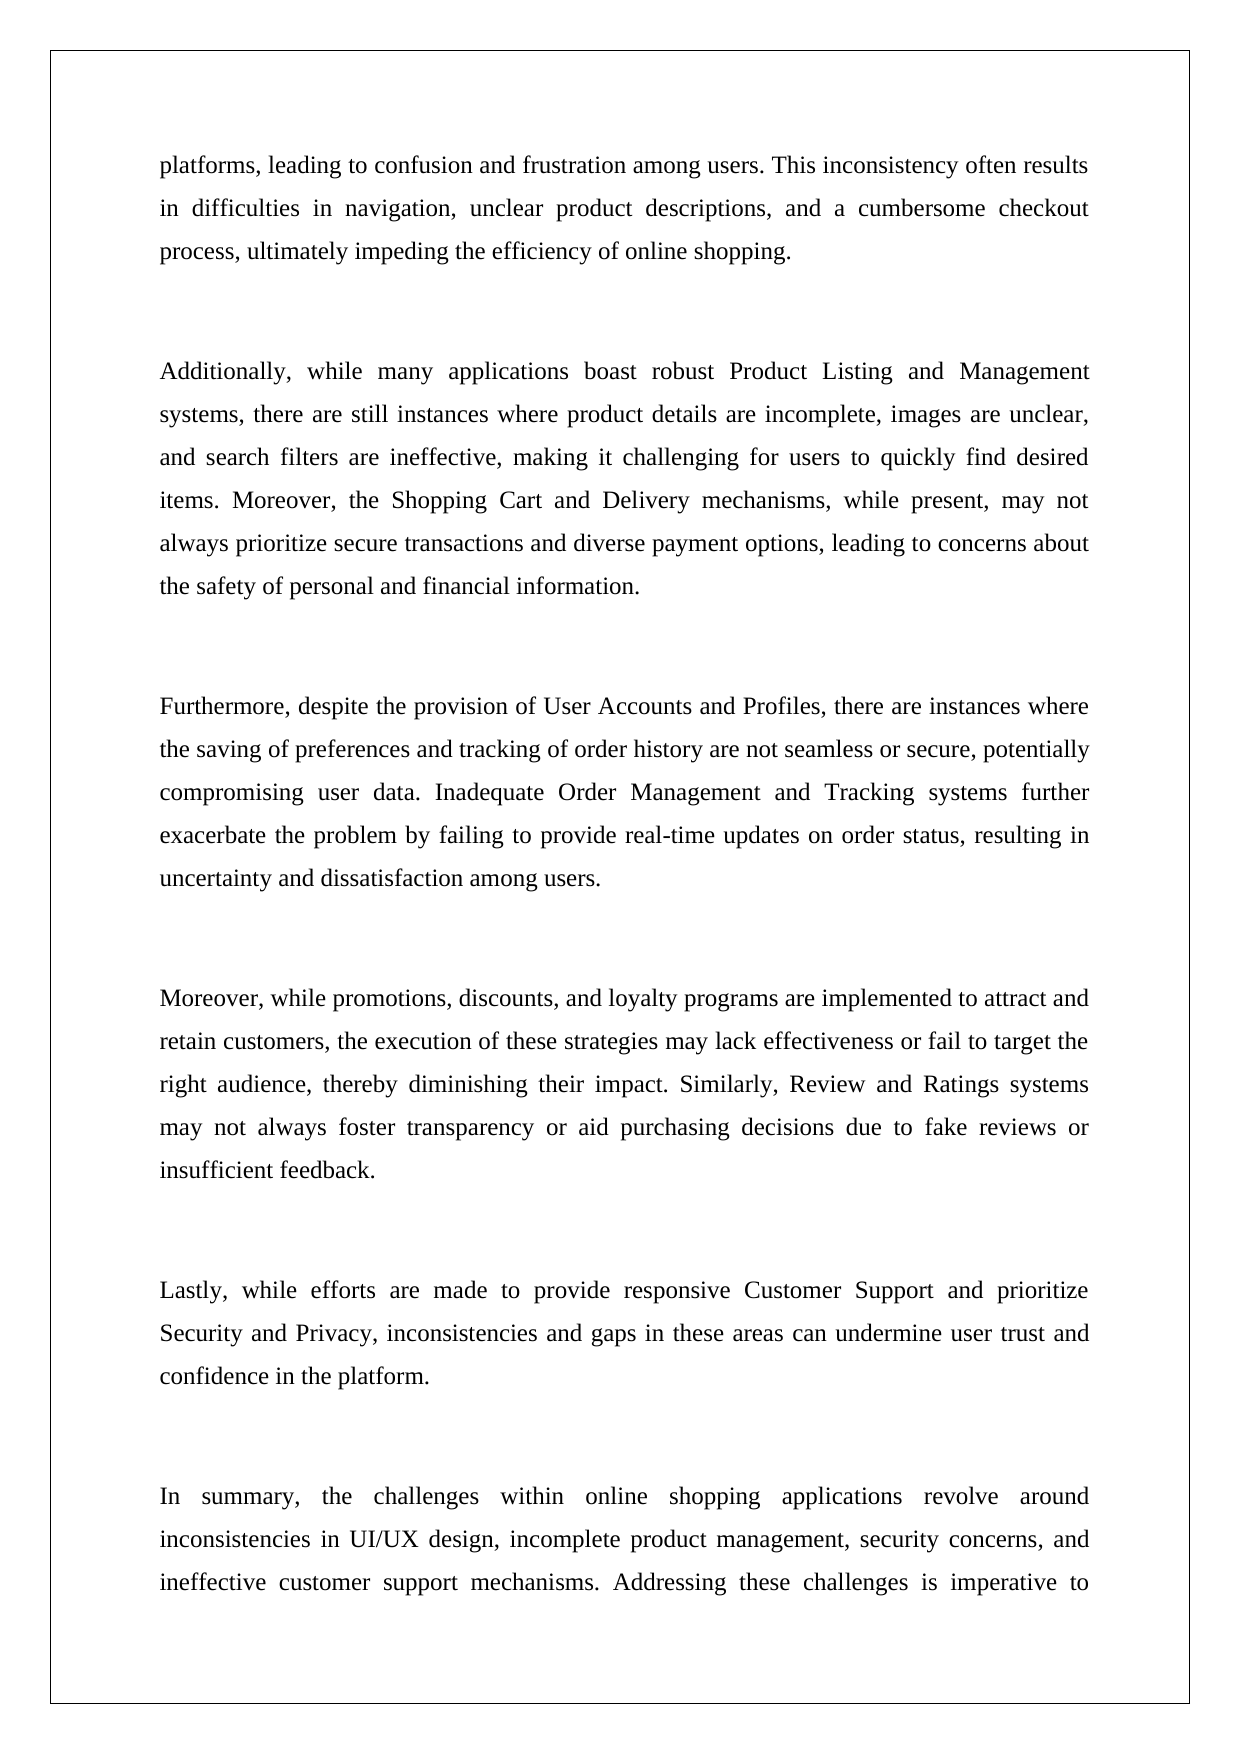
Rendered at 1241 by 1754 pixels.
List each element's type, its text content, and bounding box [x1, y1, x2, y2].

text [159, 150, 1090, 265]
text Additionally, while many applications boast robust Product Listing and Management systems, there are still instances where product details are incomplete, images are unclear, and search filters are ineffective, making it challenging for users to quickly find desired items. Moreover, the Shopping Cart and Delivery mechanisms, while present, may not always prioritize secure transactions and diverse payment options, leading to concerns about the safety of personal and financial information. [159, 356, 1090, 600]
text Moreover, while promotions, discounts, and loyalty programs are implemented to attract and retain customers, the execution of these strategies may lack effectiveness or fail to target the right audience, thereby diminishing their impact. Similarly, Review and Ratings systems may not always foster transparency or aid purchasing decisions due to fake reviews or insufficient feedback. [159, 983, 1090, 1184]
text Furthermore, despite the provision of User Accounts and Profiles, there are instances where the saving of preferences and tracking of order history are not seamless or secure, potentially compromising user data. Inadequate Order Management and Tracking systems further exacerbate the problem by failing to provide real-time updates on order status, resulting in uncertainty and dissatisfaction among users. [159, 691, 1090, 892]
text Lastly, while efforts are made to provide responsive Customer Support and prioritize Security and Privacy, inconsistencies and gaps in these areas can undermine user trust and confidence in the platform. [159, 1275, 1090, 1390]
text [159, 1481, 1090, 1596]
